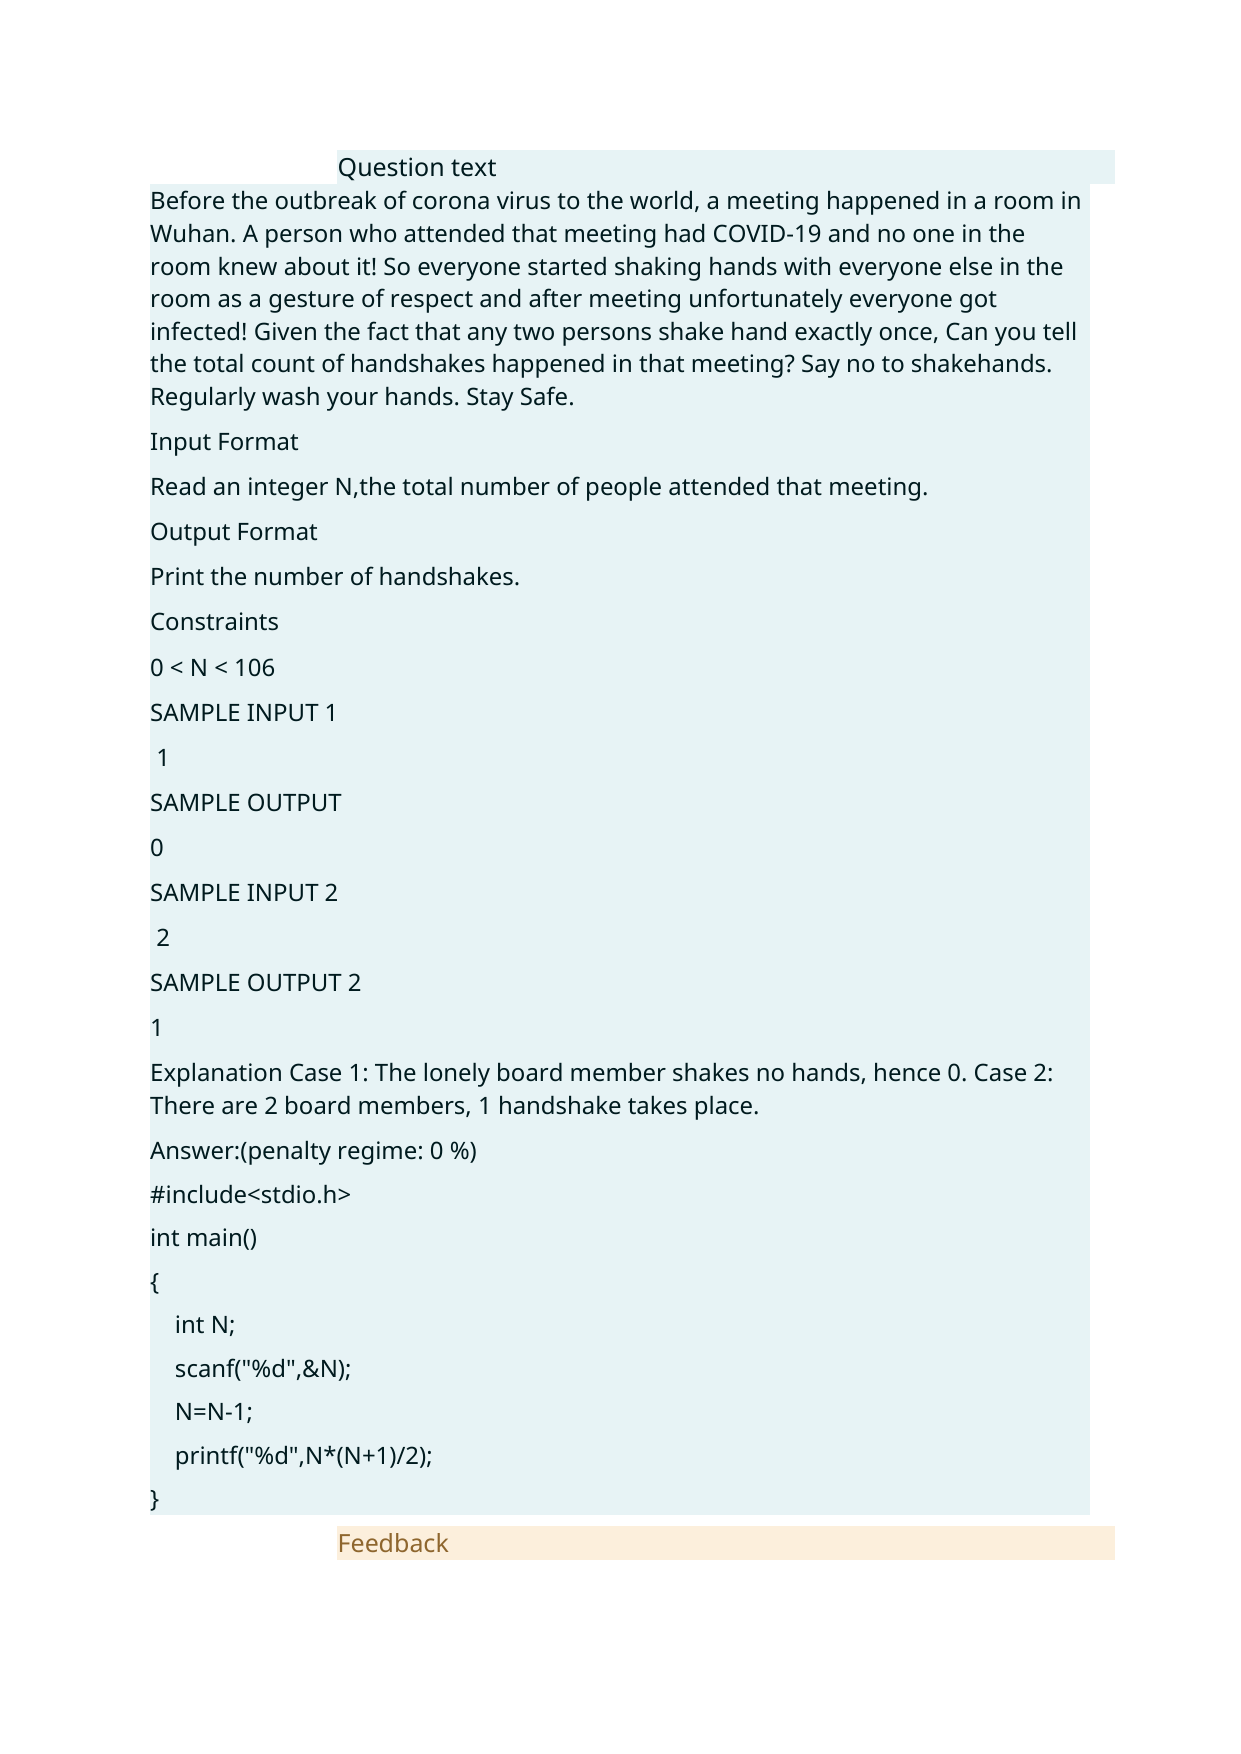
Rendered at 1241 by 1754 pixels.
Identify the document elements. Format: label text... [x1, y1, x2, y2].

text Input Format [150, 425, 1090, 457]
text 0 < N < 106 [150, 650, 1090, 683]
text N=N-1; [150, 1395, 1090, 1428]
text 2 [150, 921, 1090, 953]
text Question text [337, 150, 1115, 184]
text Before the outbreak of corona virus to the world, a meeting happened in a room in Wuhan. A person who attended that meeting had COVID-19 and no one in the room knew about it! So everyone started shaking hands with everyone else in the room as a gesture of respect and after meeting unfortunately everyone got infected! Given the fact that any two persons shake hand exactly once, Can you tell the total count of handshakes happened in that meeting? Say no to shakehands. Regularly wash your hands. Stay Safe. [150, 184, 1090, 412]
text 1 [150, 741, 1090, 773]
text Constraints [150, 605, 1090, 638]
text Explanation Case 1: The lonely board member shakes no hands, hence 0. Case 2: There are 2 board members, 1 handshake takes place. [150, 1056, 1090, 1121]
text printf("%d",N*(N+1)/2); [150, 1439, 1090, 1471]
text SAMPLE INPUT 2 [150, 876, 1090, 908]
text Feedback [337, 1526, 1115, 1560]
text Print the number of handshakes. [150, 560, 1090, 593]
text Read an integer N,the total number of people attended that meeting. [150, 470, 1090, 502]
text 1 [150, 1011, 1090, 1044]
text } [150, 1482, 1090, 1515]
text int main() [150, 1221, 1090, 1254]
text scanf("%d",&N); [150, 1352, 1090, 1384]
text SAMPLE OUTPUT 2 [150, 966, 1090, 999]
text Answer:(penalty regime: 0 %) [150, 1134, 1090, 1167]
text 0 [150, 831, 1090, 863]
text SAMPLE OUTPUT [150, 786, 1090, 818]
text int N; [150, 1308, 1090, 1341]
text Output Format [150, 515, 1090, 548]
text { [150, 1264, 1090, 1297]
text #include<stdio.h> [150, 1177, 1090, 1210]
text SAMPLE INPUT 1 [150, 695, 1090, 728]
